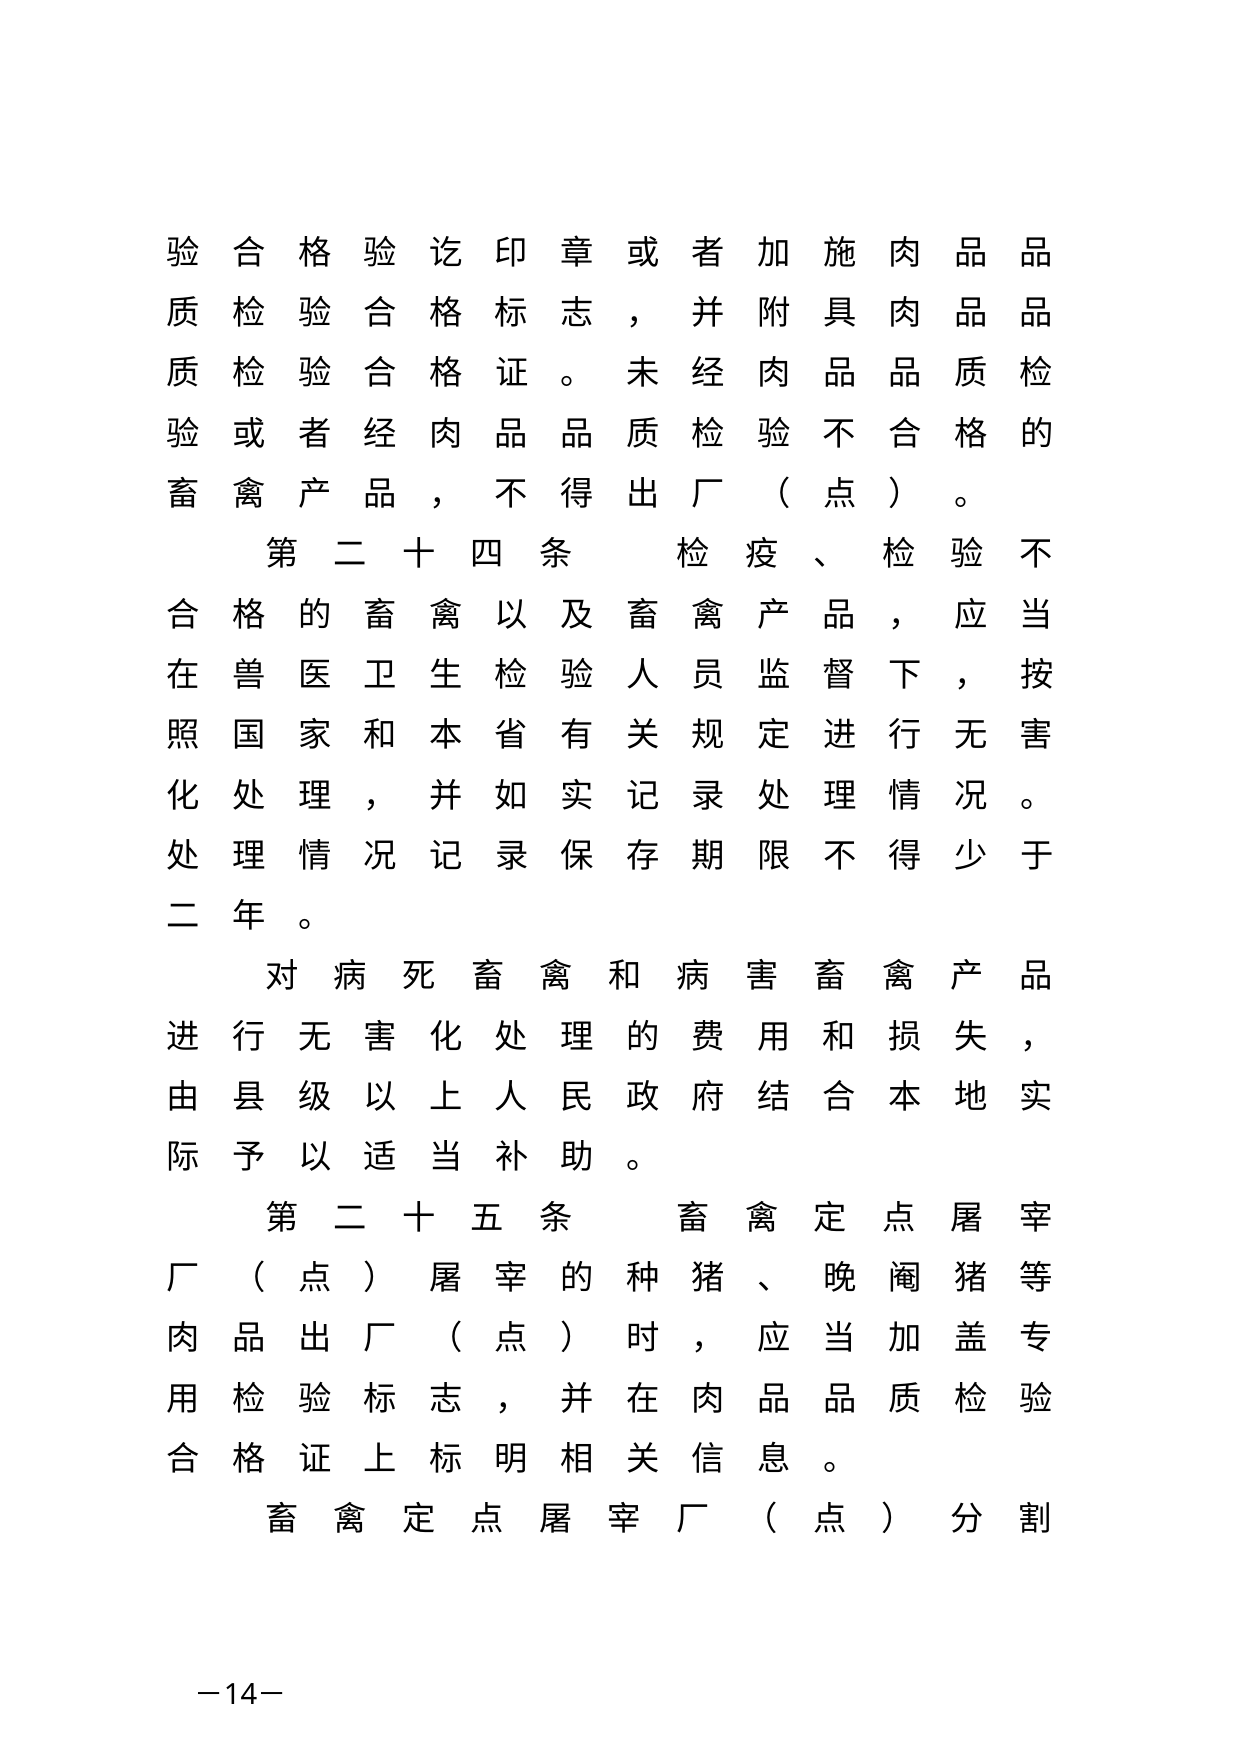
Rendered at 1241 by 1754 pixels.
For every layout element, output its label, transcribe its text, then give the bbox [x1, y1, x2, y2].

text 对病死畜禽和病害畜禽产品进行无害化处理的费用和损失，由县级以上人民政府结合本地实际予以适当补助。 [167, 943, 1085, 1184]
text 第二十五条 畜禽定点屠宰厂（点）屠宰的种猪、晚阉猪等肉品出厂（点）时，应当加盖专用检验标志，并在肉品品质检验合格证上标明相关信息。 [167, 1184, 1085, 1486]
text 第二十四条 检疫、检验不合格的畜禽以及畜禽产品，应当在兽医卫生检验人员监督下，按照国家和本省有关规定进行无害化处理，并如实记录处理情况。处理情况记录保存期限不得少于二年。 [167, 521, 1085, 943]
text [167, 1486, 1085, 1546]
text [167, 219, 1085, 521]
